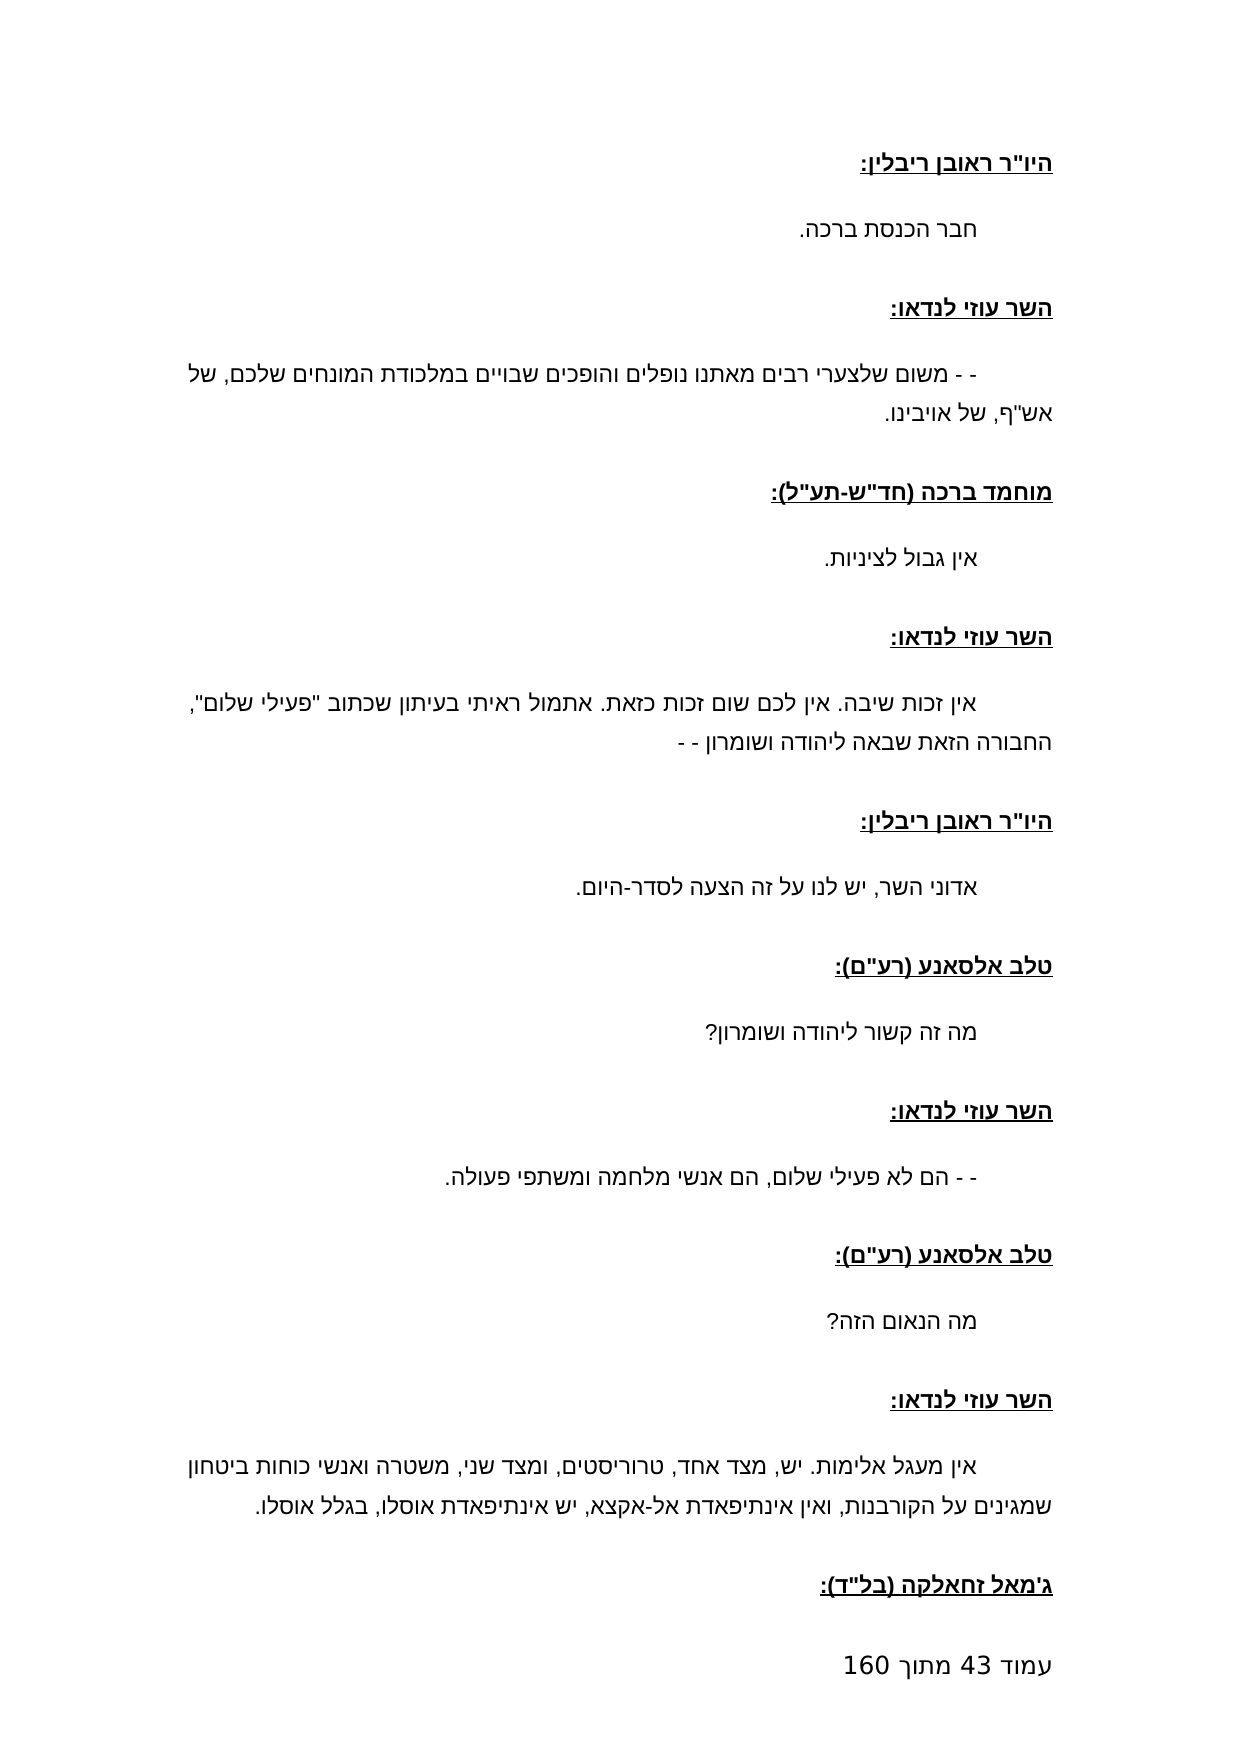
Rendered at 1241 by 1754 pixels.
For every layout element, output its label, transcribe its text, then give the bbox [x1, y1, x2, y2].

text השר עוזי לנדאו: [187, 624, 1053, 650]
text השר עוזי לנדאו: [187, 1387, 1053, 1414]
text השר עוזי לנדאו: [187, 295, 1053, 321]
text היו"ר ראובן ריבלין: [187, 150, 1053, 176]
text טלב אלסאנע (רע"ם): [187, 953, 1053, 979]
text - - משום שלצערי רבים מאתנו נופלים והופכים שבויים במלכודת המונחים שלכם, של אש"ף, של אויבינו. [187, 361, 1053, 426]
text מה הנאום הזה? [187, 1308, 1053, 1335]
text השר עוזי לנדאו: [187, 1098, 1053, 1124]
text חבר הכנסת ברכה. [187, 216, 1053, 242]
text אין מעגל אלימות. יש, מצד אחד, טרוריסטים, ומצד שני, משטרה ואנשי כוחות ביטחון שמגינים על הקורבנות, ואין אינתיפאדת אל-אקצא, יש אינתיפאדת אוסלו, בגלל אוסלו. [187, 1453, 1053, 1519]
text מוחמד ברכה (חד"ש-תע"ל): [187, 479, 1053, 505]
text טלב אלסאנע (רע"ם): [187, 1242, 1053, 1269]
text ג'מאל זחאלקה (בל"ד): [187, 1572, 1053, 1598]
text אין גבול לציניות. [187, 545, 1053, 571]
text מה זה קשור ליהודה ושומרון? [187, 1019, 1053, 1045]
text - - הם לא פעילי שלום, הם אנשי מלחמה ומשתפי פעולה. [187, 1163, 1053, 1190]
text אין זכות שיבה. אין לכם שום זכות כזאת. אתמול ראיתי בעיתון שכתוב "פעילי שלום", החבורה הזאת שבאה ליהודה ושומרון - - [187, 690, 1053, 756]
text היו"ר ראובן ריבלין: [187, 808, 1053, 834]
text אדוני השר, יש לנו על זה הצעה לסדר-היום. [187, 874, 1053, 900]
